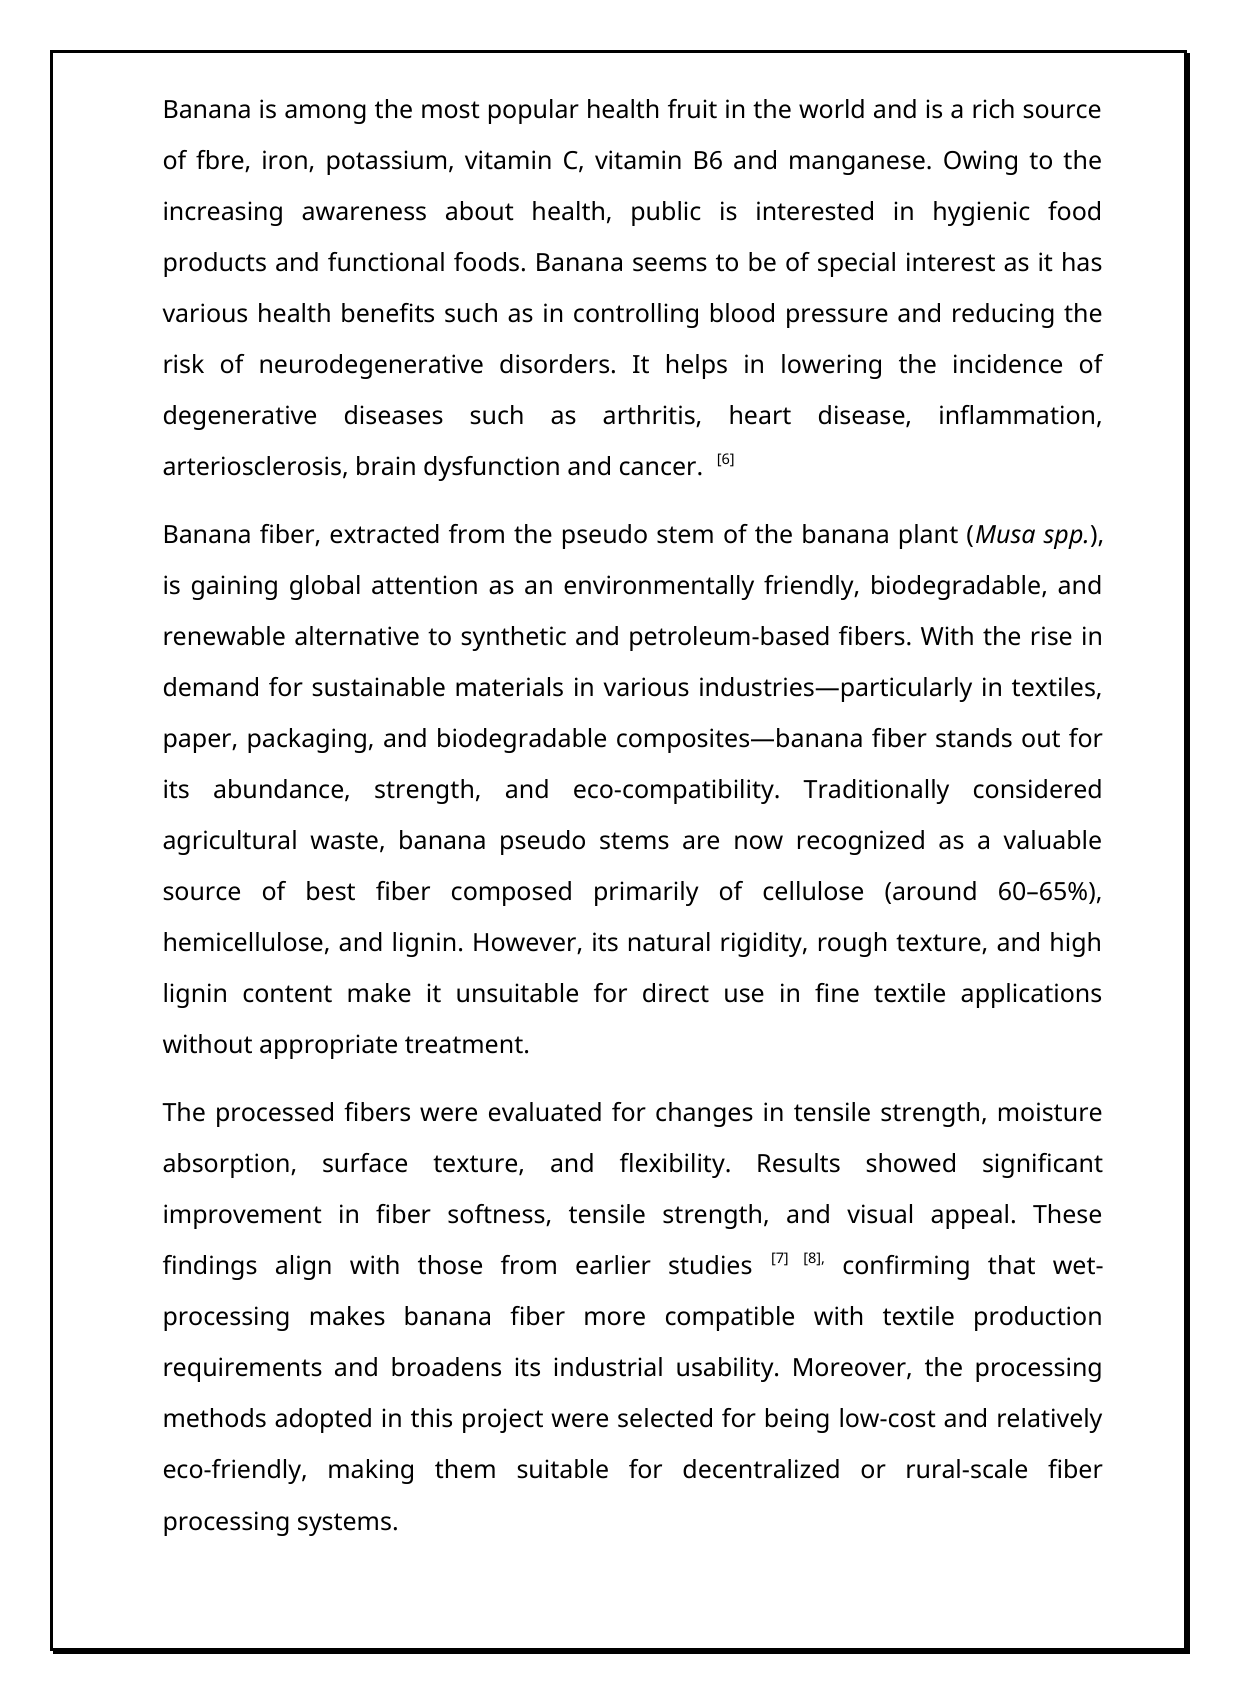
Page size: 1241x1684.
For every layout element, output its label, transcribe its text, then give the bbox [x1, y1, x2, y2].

text Banana fiber, extracted from the pseudo stem of the banana plant (Musa spp.), is gaining global attention as an environmentally friendly, biodegradable, and renewable alternative to synthetic and petroleum-based fibers. With the rise in demand for sustainable materials in various industries—particularly in textiles, paper, packaging, and biodegradable composites—banana fiber stands out for its abundance, strength, and eco-compatibility. Traditionally considered agricultural waste, banana pseudo stems are now recognized as a valuable source of best fiber composed primarily of cellulose (around 60–65%), hemicellulose, and lignin. However, its natural rigidity, rough texture, and high lignin content make it unsuitable for direct use in fine textile applications without appropriate treatment. [162, 517, 1104, 1061]
text The processed fibers were evaluated for changes in tensile strength, moisture absorption, surface texture, and flexibility. Results showed significant improvement in fiber softness, tensile strength, and visual appeal. These findings align with those from earlier studies [7] [8], confirming that wet-processing makes banana fiber more compatible with textile production requirements and broadens its industrial usability. Moreover, the processing methods adopted in this project were selected for being low-cost and relatively eco-friendly, making them suitable for decentralized or rural-scale fiber processing systems. [162, 1095, 1104, 1537]
text Banana is among the most popular health fruit in the world and is a rich source of fbre, iron, potassium, vitamin C, vitamin B6 and manganese. Owing to the increasing awareness about health, public is interested in hygienic food products and functional foods. Banana seems to be of special interest as it has various health benefits such as in controlling blood pressure and reducing the risk of neurodegenerative disorders. It helps in lowering the incidence of degenerative diseases such as arthritis, heart disease, inflammation, arteriosclerosis, brain dysfunction and cancer. [6] [162, 92, 1104, 483]
